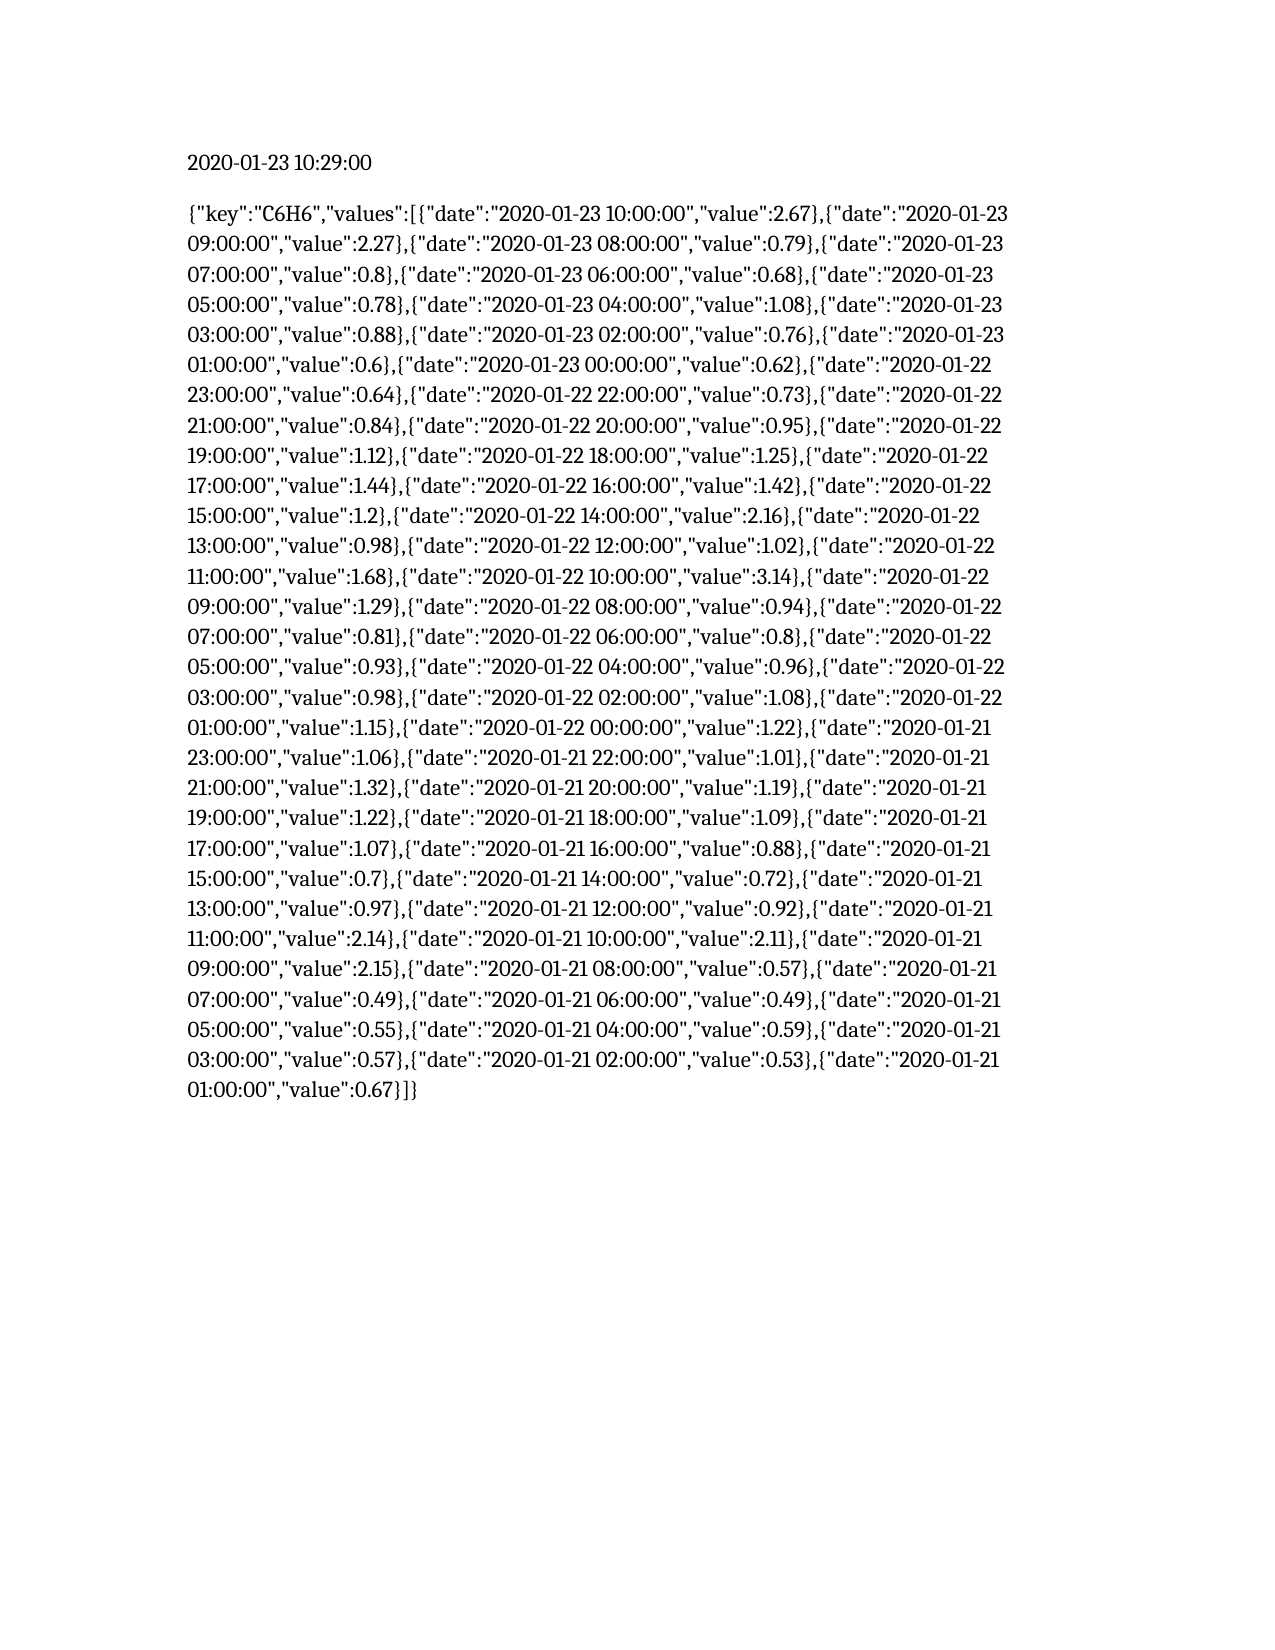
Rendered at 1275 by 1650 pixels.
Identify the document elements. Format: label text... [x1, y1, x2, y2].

text 2020-01-23 10:29:00 [187, 150, 1087, 176]
text {"key":"C6H6","values":[{"date":"2020-01-23 10:00:00","value":2.67},{"date":"2020-01-23 09:00:00","value":2.27},{"date":"2020-01-23 08:00:00","value":0.79},{"date":"2020-01-23 07:00:00","value":0.8},{"date":"2020-01-23 06:00:00","value":0.68},{"date":"2020-01-23 05:00:00","value":0.78},{"date":"2020-01-23 04:00:00","value":1.08},{"date":"2020-01-23 03:00:00","value":0.88},{"date":"2020-01-23 02:00:00","value":0.76},{"date":"2020-01-23 01:00:00","value":0.6},{"date":"2020-01-23 00:00:00","value":0.62},{"date":"2020-01-22 23:00:00","value":0.64},{"date":"2020-01-22 22:00:00","value":0.73},{"date":"2020-01-22 21:00:00","value":0.84},{"date":"2020-01-22 20:00:00","value":0.95},{"date":"2020-01-22 19:00:00","value":1.12},{"date":"2020-01-22 18:00:00","value":1.25},{"date":"2020-01-22 17:00:00","value":1.44},{"date":"2020-01-22 16:00:00","value":1.42},{"date":"2020-01-22 15:00:00","value":1.2},{"date":"2020-01-22 14:00:00","value":2.16},{"date":"2020-01-22 13:00:00","value":0.98},{"date":"2020-01-22 12:00:00","value":1.02},{"date":"2020-01-22 11:00:00","value":1.68},{"date":"2020-01-22 10:00:00","value":3.14},{"date":"2020-01-22 09:00:00","value":1.29},{"date":"2020-01-22 08:00:00","value":0.94},{"date":"2020-01-22 07:00:00","value":0.81},{"date":"2020-01-22 06:00:00","value":0.8},{"date":"2020-01-22 05:00:00","value":0.93},{"date":"2020-01-22 04:00:00","value":0.96},{"date":"2020-01-22 03:00:00","value":0.98},{"date":"2020-01-22 02:00:00","value":1.08},{"date":"2020-01-22 01:00:00","value":1.15},{"date":"2020-01-22 00:00:00","value":1.22},{"date":"2020-01-21 23:00:00","value":1.06},{"date":"2020-01-21 22:00:00","value":1.01},{"date":"2020-01-21 21:00:00","value":1.32},{"date":"2020-01-21 20:00:00","value":1.19},{"date":"2020-01-21 19:00:00","value":1.22},{"date":"2020-01-21 18:00:00","value":1.09},{"date":"2020-01-21 17:00:00","value":1.07},{"date":"2020-01-21 16:00:00","value":0.88},{"date":"2020-01-21 15:00:00","value":0.7},{"date":"2020-01-21 14:00:00","value":0.72},{"date":"2020-01-21 13:00:00","value":0.97},{"date":"2020-01-21 12:00:00","value":0.92},{"date":"2020-01-21 11:00:00","value":2.14},{"date":"2020-01-21 10:00:00","value":2.11},{"date":"2020-01-21 09:00:00","value":2.15},{"date":"2020-01-21 08:00:00","value":0.57},{"date":"2020-01-21 07:00:00","value":0.49},{"date":"2020-01-21 06:00:00","value":0.49},{"date":"2020-01-21 05:00:00","value":0.55},{"date":"2020-01-21 04:00:00","value":0.59},{"date":"2020-01-21 03:00:00","value":0.57},{"date":"2020-01-21 02:00:00","value":0.53},{"date":"2020-01-21 01:00:00","value":0.67}]} [187, 201, 1087, 1103]
